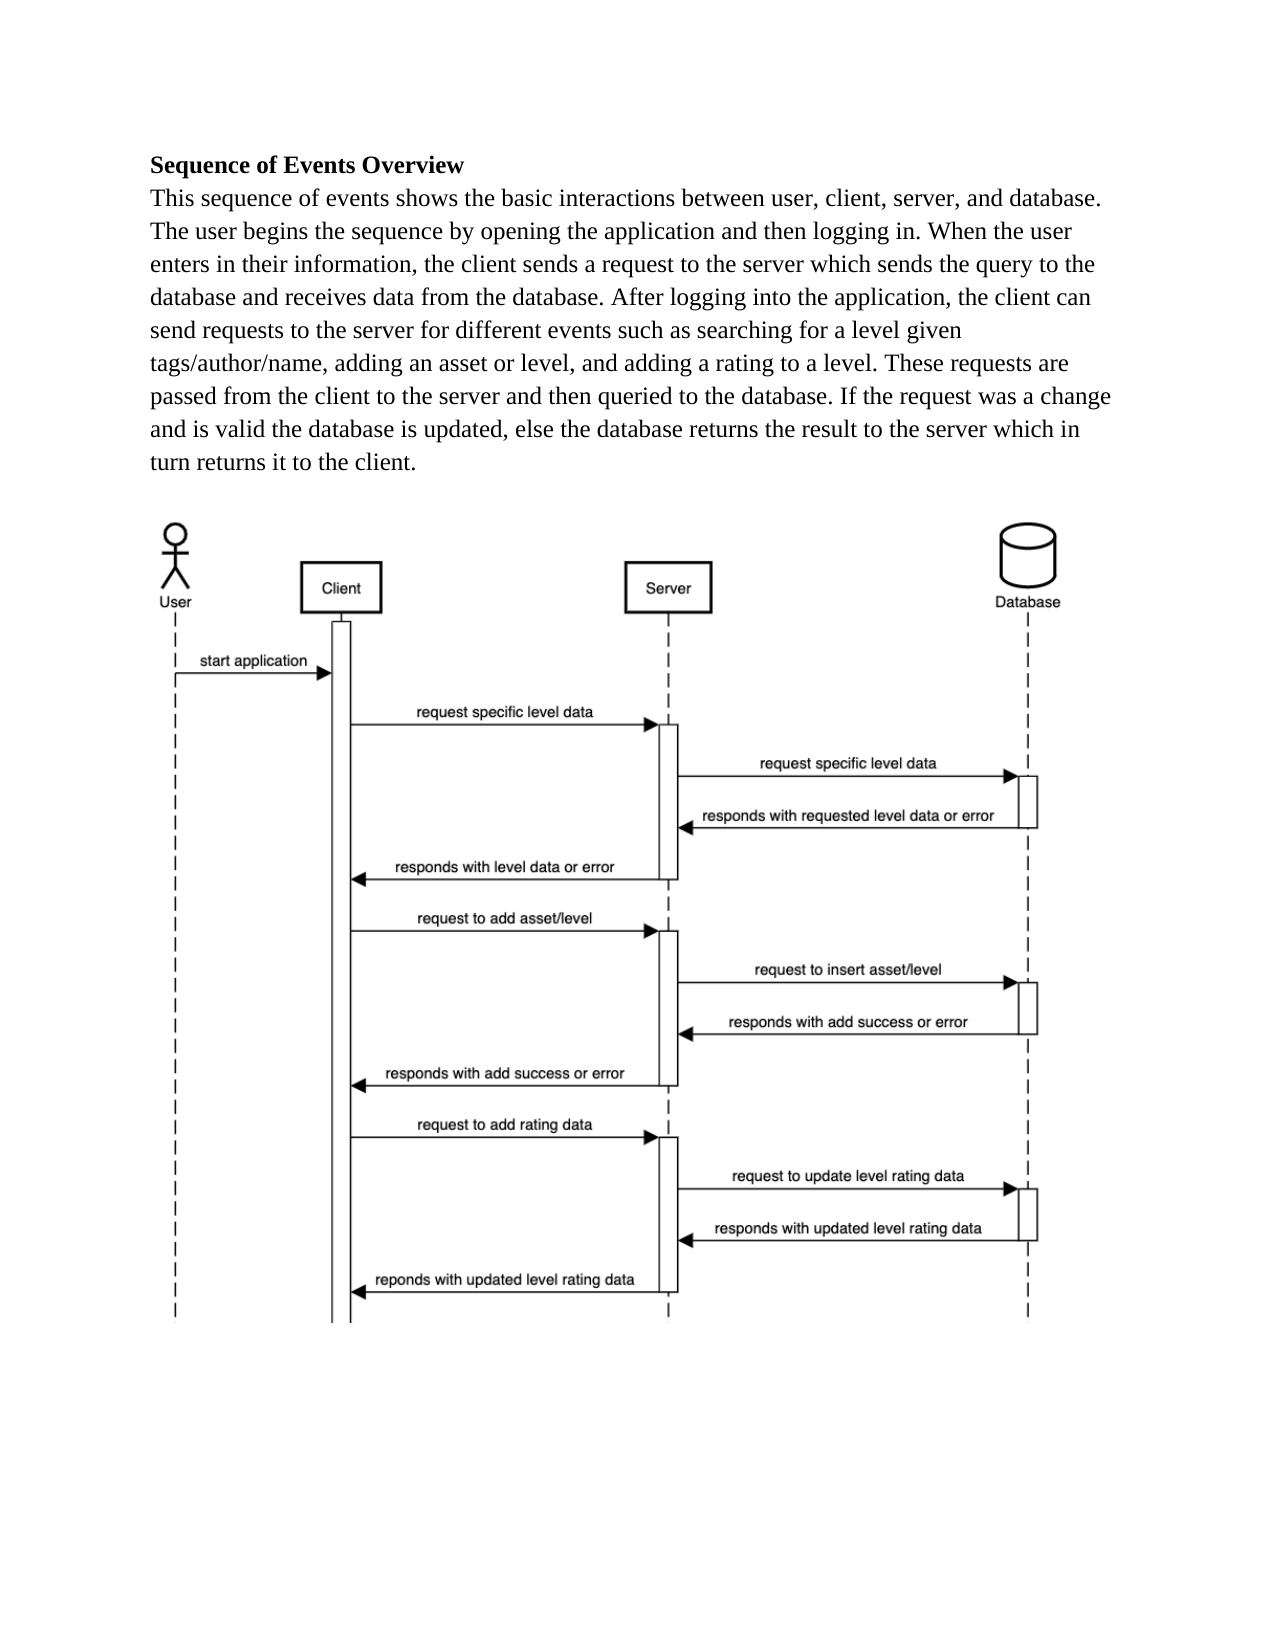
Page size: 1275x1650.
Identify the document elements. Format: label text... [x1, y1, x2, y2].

subtitle Sequence of Events Overview [150, 150, 1125, 179]
picture [150, 513, 1074, 1323]
text This sequence of events shows the basic interactions between user, client, server, and database. The user begins the sequence by opening the application and then logging in. When the user enters in their information, the client sends a request to the server which sends the query to the database and receives data from the database. After logging into the application, the client can send requests to the server for different events such as searching for a level given tags/author/name, adding an asset or level, and adding a rating to a level. These requests are passed from the client to the server and then queried to the database. If the request was a change and is valid the database is updated, else the database returns the result to the server which in turn returns it to the client. [150, 183, 1125, 476]
